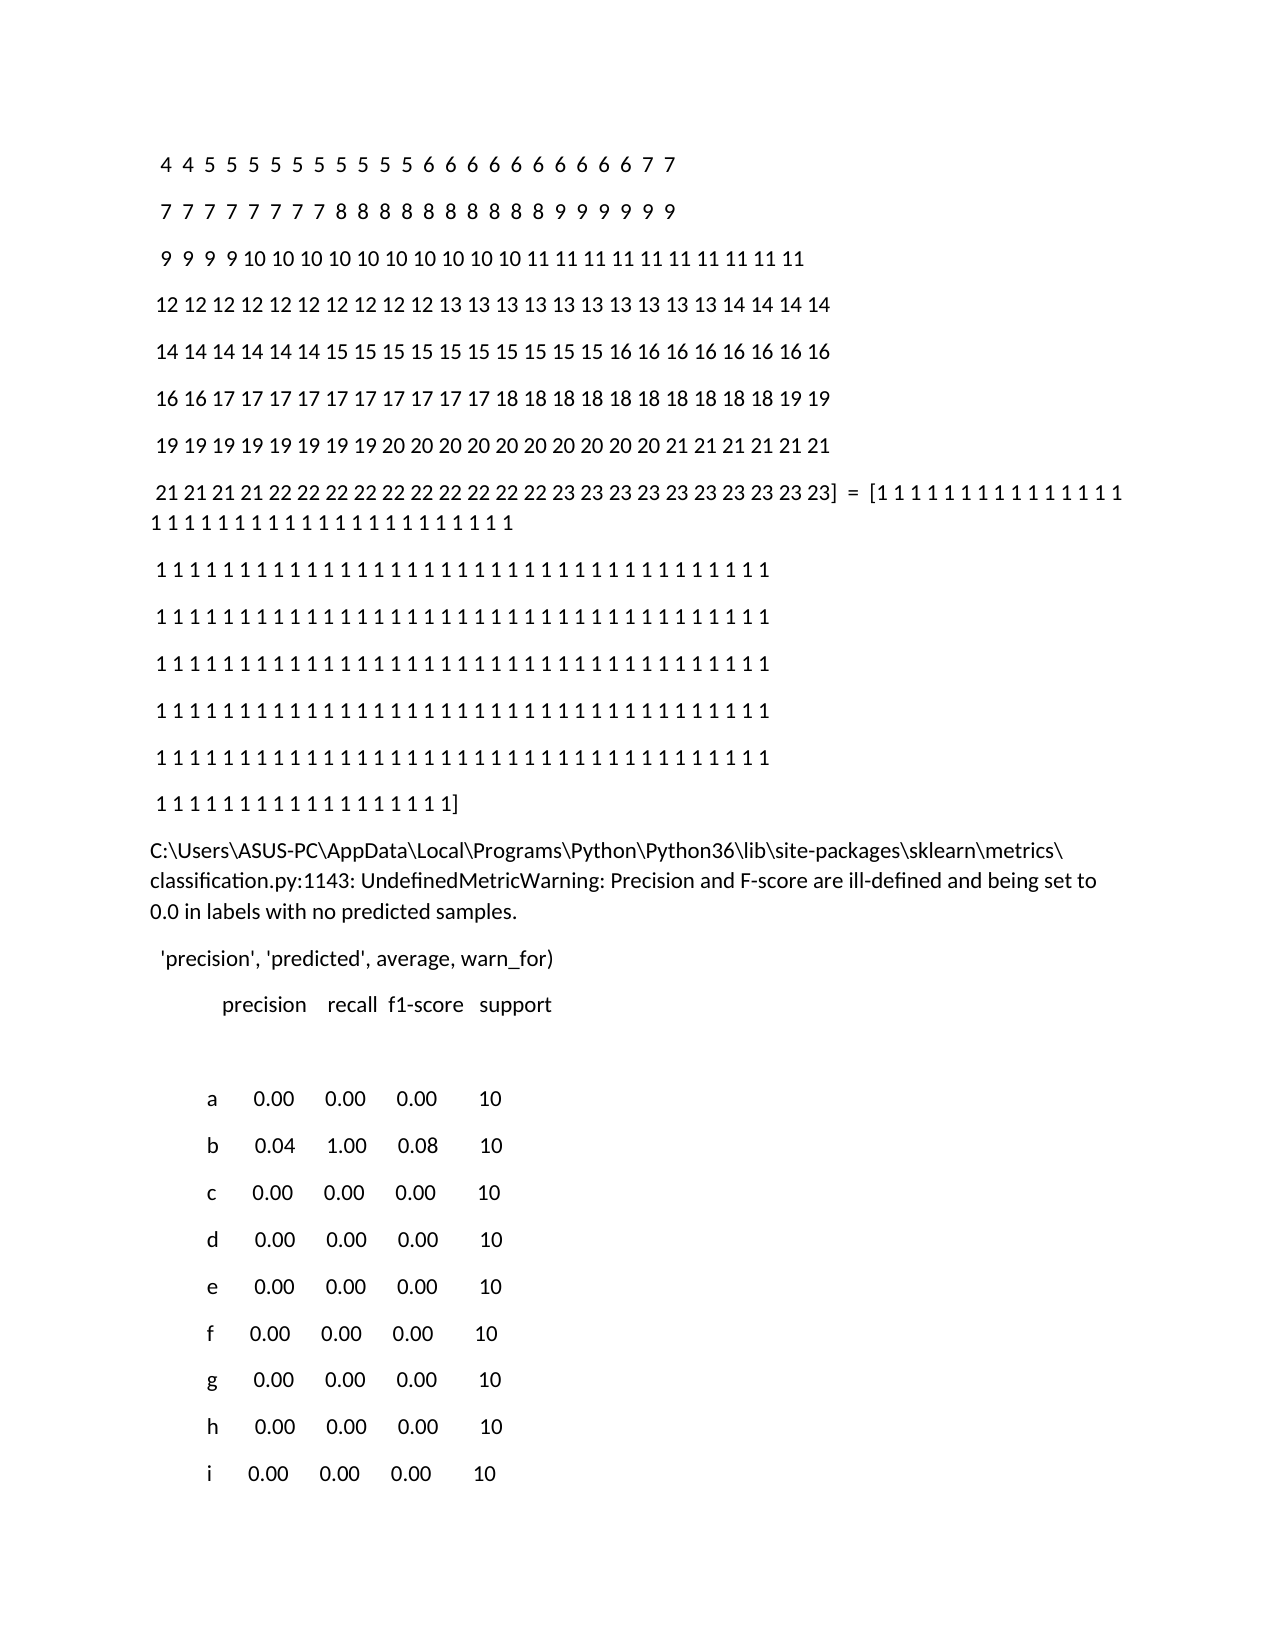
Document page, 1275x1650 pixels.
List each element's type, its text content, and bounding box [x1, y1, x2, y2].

text 7 7 7 7 7 7 7 7 8 8 8 8 8 8 8 8 8 8 9 9 9 9 9 9 [150, 197, 1125, 225]
text g 0.00 0.00 0.00 10 [150, 1366, 1125, 1394]
text e 0.00 0.00 0.00 10 [150, 1272, 1125, 1300]
text 14 14 14 14 14 14 15 15 15 15 15 15 15 15 15 15 16 16 16 16 16 16 16 16 [150, 337, 1125, 366]
text 21 21 21 21 22 22 22 22 22 22 22 22 22 22 23 23 23 23 23 23 23 23 23 23] = [1 1 1 1 1 1 1 1 1 1 1 1 1 1 1 1 1 1 1 1 1 1 1 1 1 1 1 1 1 1 1 1 1 1 1 1 1 [150, 478, 1125, 536]
text h 0.00 0.00 0.00 10 [150, 1412, 1125, 1441]
text 1 1 1 1 1 1 1 1 1 1 1 1 1 1 1 1 1 1] [150, 789, 1125, 818]
text a 0.00 0.00 0.00 10 [150, 1084, 1125, 1112]
text 1 1 1 1 1 1 1 1 1 1 1 1 1 1 1 1 1 1 1 1 1 1 1 1 1 1 1 1 1 1 1 1 1 1 1 1 1 [150, 696, 1125, 724]
text i 0.00 0.00 0.00 10 [150, 1459, 1125, 1487]
text 'precision', 'predicted', average, warn_for) [150, 944, 1125, 972]
text d 0.00 0.00 0.00 10 [150, 1225, 1125, 1253]
text 1 1 1 1 1 1 1 1 1 1 1 1 1 1 1 1 1 1 1 1 1 1 1 1 1 1 1 1 1 1 1 1 1 1 1 1 1 [150, 649, 1125, 677]
text 4 4 5 5 5 5 5 5 5 5 5 5 6 6 6 6 6 6 6 6 6 6 7 7 [150, 150, 1125, 178]
text c 0.00 0.00 0.00 10 [150, 1178, 1125, 1206]
text 1 1 1 1 1 1 1 1 1 1 1 1 1 1 1 1 1 1 1 1 1 1 1 1 1 1 1 1 1 1 1 1 1 1 1 1 1 [150, 602, 1125, 630]
text f 0.00 0.00 0.00 10 [150, 1319, 1125, 1347]
text 19 19 19 19 19 19 19 19 20 20 20 20 20 20 20 20 20 20 21 21 21 21 21 21 [150, 431, 1125, 459]
text C:\Users\ASUS-PC\AppData\Local\Programs\Python\Python36\lib\site-packages\sklearn\metrics\classification.py:1143: UndefinedMetricWarning: Precision and F-score are ill-defined and being set to 0.0 in labels with no predicted samples. [150, 836, 1125, 925]
text 12 12 12 12 12 12 12 12 12 12 13 13 13 13 13 13 13 13 13 13 14 14 14 14 [150, 291, 1125, 319]
text precision recall f1-score support [150, 991, 1125, 1019]
text b 0.04 1.00 0.08 10 [150, 1131, 1125, 1159]
text 9 9 9 9 10 10 10 10 10 10 10 10 10 10 11 11 11 11 11 11 11 11 11 11 [150, 244, 1125, 272]
text 1 1 1 1 1 1 1 1 1 1 1 1 1 1 1 1 1 1 1 1 1 1 1 1 1 1 1 1 1 1 1 1 1 1 1 1 1 [150, 743, 1125, 771]
text 16 16 17 17 17 17 17 17 17 17 17 17 18 18 18 18 18 18 18 18 18 18 19 19 [150, 384, 1125, 412]
text 1 1 1 1 1 1 1 1 1 1 1 1 1 1 1 1 1 1 1 1 1 1 1 1 1 1 1 1 1 1 1 1 1 1 1 1 1 [150, 555, 1125, 583]
